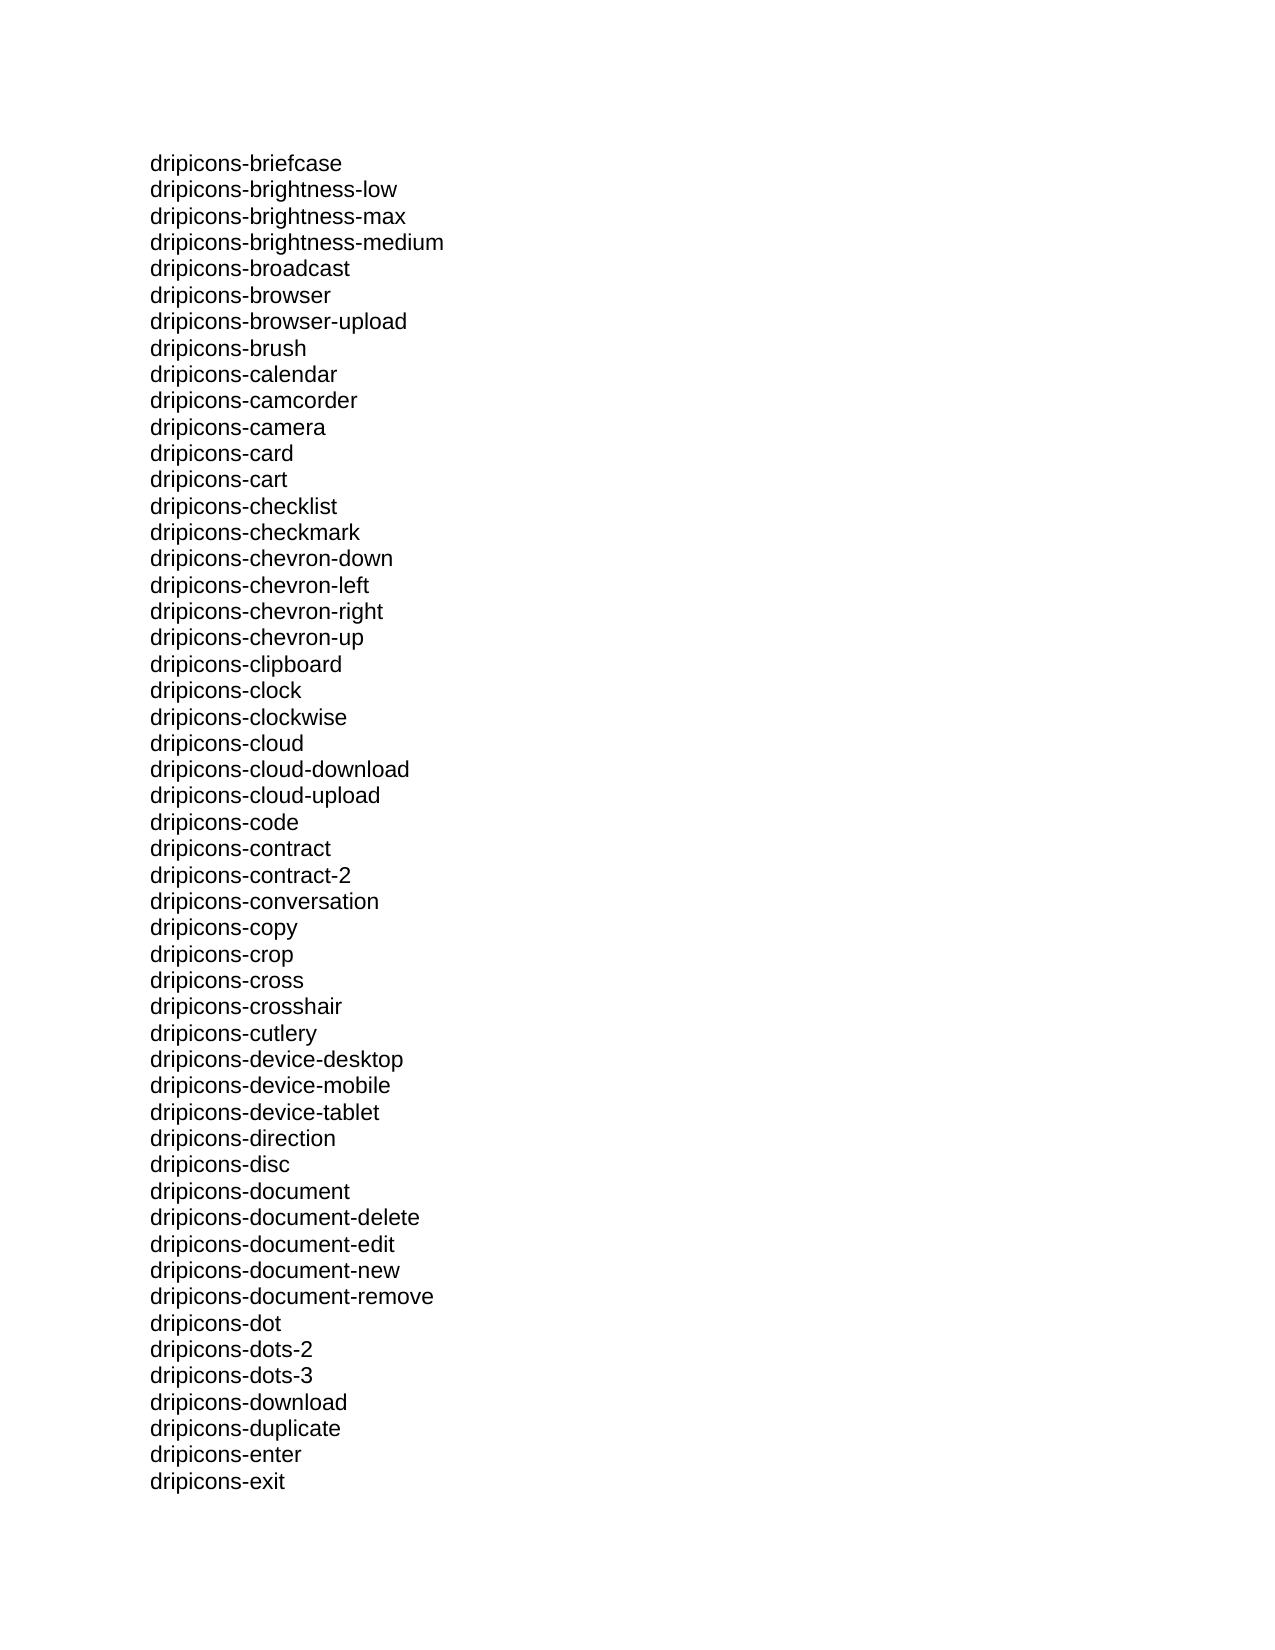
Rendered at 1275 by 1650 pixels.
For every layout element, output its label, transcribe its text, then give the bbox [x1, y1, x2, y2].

text dripicons-chevron-right [150, 598, 1125, 624]
text dripicons-checklist [150, 493, 1125, 519]
text dripicons-broadcast [150, 255, 1125, 282]
text dripicons-chevron-up [150, 624, 1125, 651]
text dripicons-camcorder [150, 387, 1125, 413]
text dripicons-brightness-medium [150, 229, 1125, 255]
text dripicons-enter [150, 1441, 1125, 1468]
text dripicons-clock [150, 677, 1125, 703]
text dripicons-exit [150, 1468, 1125, 1494]
text dripicons-browser [150, 282, 1125, 308]
text dripicons-clockwise [150, 703, 1125, 730]
text dripicons-brightness-max [150, 203, 1125, 229]
text dripicons-device-tablet [150, 1099, 1125, 1125]
text dripicons-dot [150, 1309, 1125, 1336]
text dripicons-document-new [150, 1257, 1125, 1283]
text dripicons-browser-upload [150, 308, 1125, 334]
text dripicons-cutlery [150, 1020, 1125, 1046]
text dripicons-brightness-low [150, 176, 1125, 203]
text dripicons-code [150, 809, 1125, 835]
text dripicons-calendar [150, 361, 1125, 387]
text dripicons-checkmark [150, 519, 1125, 545]
text dripicons-chevron-down [150, 545, 1125, 572]
text dripicons-direction [150, 1125, 1125, 1151]
text dripicons-cloud [150, 730, 1125, 756]
text dripicons-crop [150, 941, 1125, 967]
text dripicons-document-remove [150, 1283, 1125, 1309]
text dripicons-document [150, 1178, 1125, 1204]
text dripicons-chevron-left [150, 572, 1125, 598]
text dripicons-cross [150, 967, 1125, 993]
text dripicons-clipboard [150, 651, 1125, 677]
text dripicons-document-delete [150, 1204, 1125, 1231]
text dripicons-cloud-upload [150, 782, 1125, 809]
text dripicons-download [150, 1389, 1125, 1415]
text dripicons-contract-2 [150, 862, 1125, 888]
text dripicons-camera [150, 413, 1125, 440]
text dripicons-copy [150, 914, 1125, 941]
text dripicons-dots-3 [150, 1362, 1125, 1389]
text dripicons-crosshair [150, 993, 1125, 1020]
text dripicons-dots-2 [150, 1336, 1125, 1362]
text dripicons-duplicate [150, 1415, 1125, 1441]
text dripicons-cart [150, 466, 1125, 493]
text dripicons-brush [150, 334, 1125, 361]
text dripicons-cloud-download [150, 756, 1125, 782]
text dripicons-conversation [150, 888, 1125, 914]
text dripicons-card [150, 440, 1125, 466]
text dripicons-device-mobile [150, 1072, 1125, 1099]
text dripicons-contract [150, 835, 1125, 862]
text dripicons-disc [150, 1151, 1125, 1178]
text dripicons-briefcase [150, 150, 1125, 176]
text dripicons-device-desktop [150, 1046, 1125, 1072]
text dripicons-document-edit [150, 1231, 1125, 1257]
